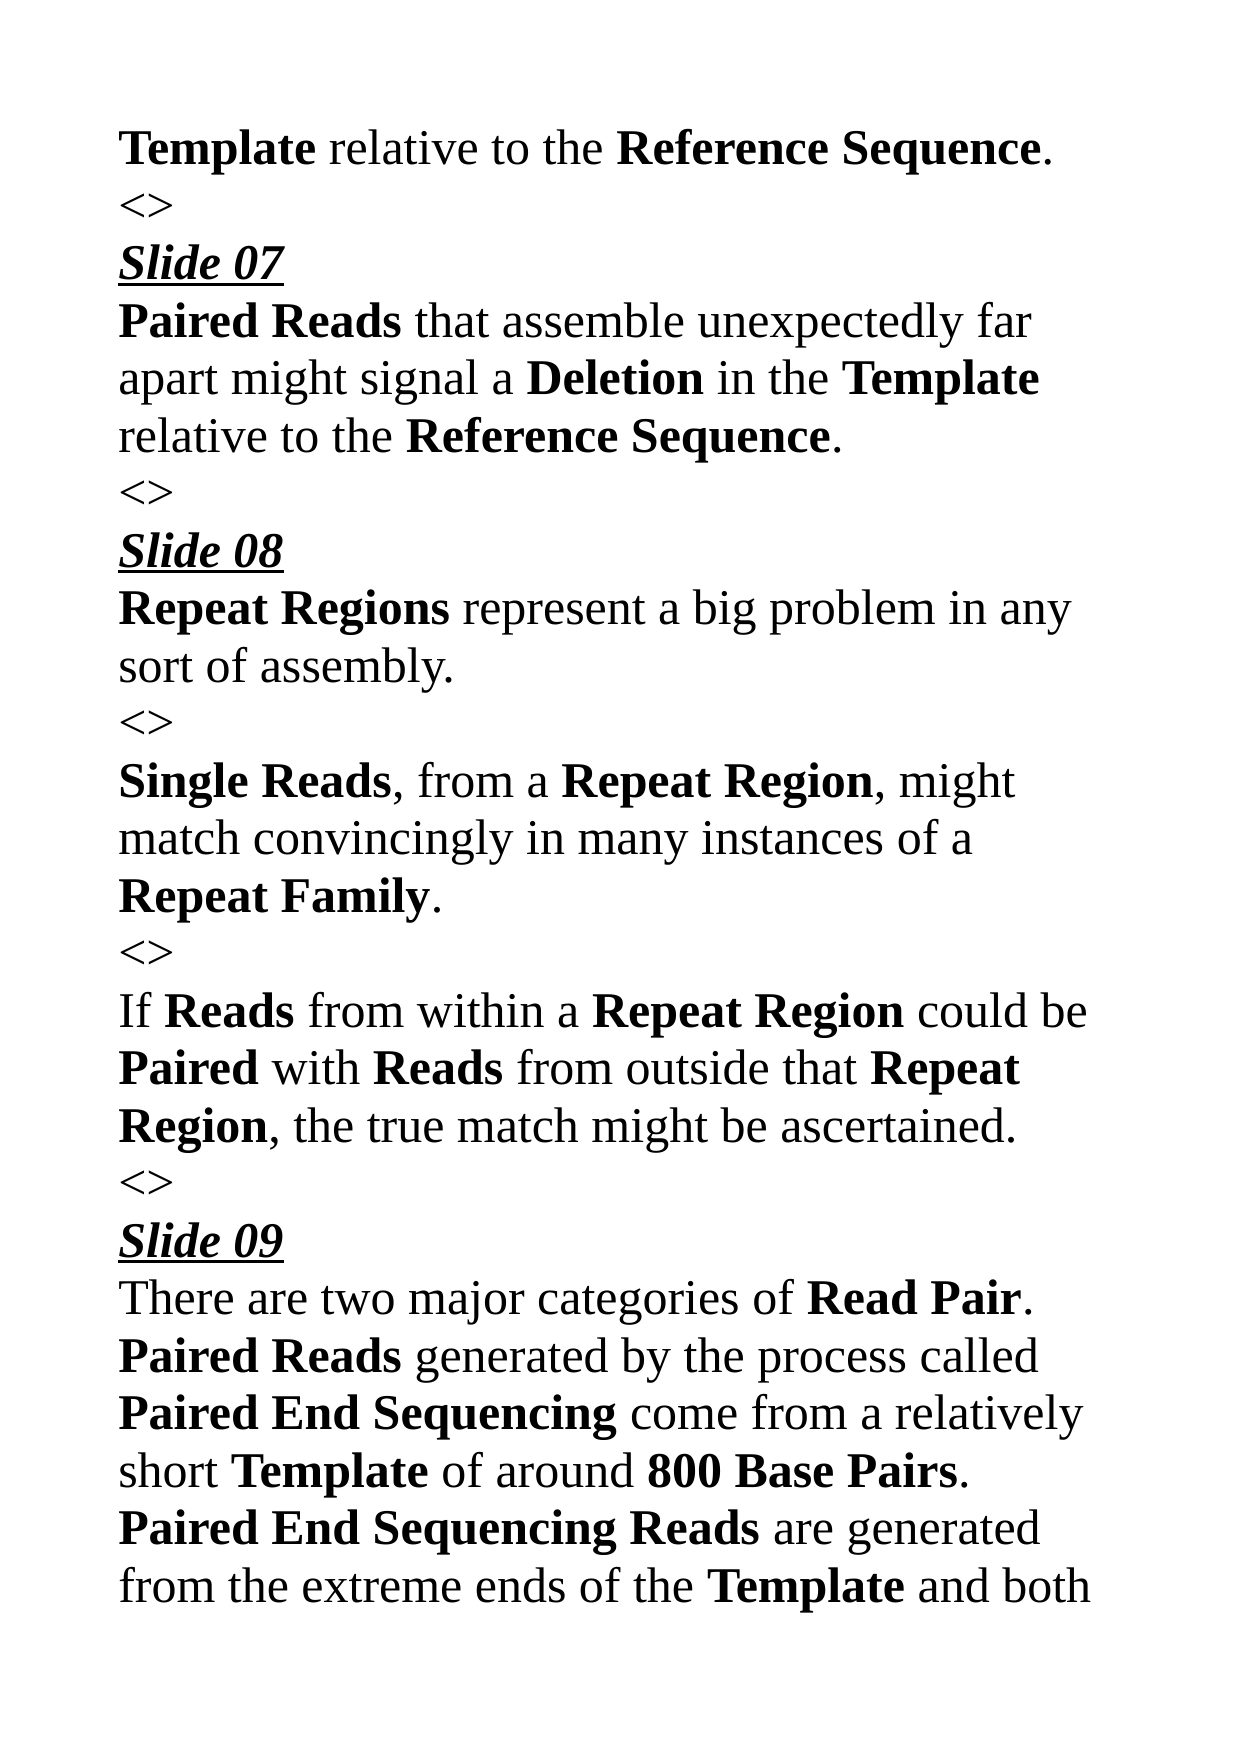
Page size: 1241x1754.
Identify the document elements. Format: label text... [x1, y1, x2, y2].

text Paired Reads that assemble unexpectedly far apart might signal a Deletion in the Template relative to the Reference Sequence. [118, 291, 1122, 463]
text Slide 09 [118, 1211, 1122, 1268]
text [118, 1498, 1122, 1613]
text There are two major categories of Read Pair. [118, 1268, 1122, 1326]
text If Reads from within a Repeat Region could be Paired with Reads from outside that Repeat Region, the true match might be ascertained. [118, 981, 1122, 1153]
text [118, 118, 1122, 176]
text <> [118, 923, 1122, 981]
text Slide 07 [118, 233, 1122, 291]
text <> [118, 1153, 1122, 1211]
text <> [118, 693, 1122, 751]
text <> [118, 463, 1122, 521]
text Single Reads, from a Repeat Region, might match convincingly in many instances of a Repeat Family. [118, 751, 1122, 923]
text Slide 08 [118, 521, 1122, 578]
text <> [118, 176, 1122, 233]
text Paired Reads generated by the process called Paired End Sequencing come from a relatively short Template of around 800 Base Pairs. [118, 1326, 1122, 1498]
text Repeat Regions represent a big problem in any sort of assembly. [118, 578, 1122, 693]
